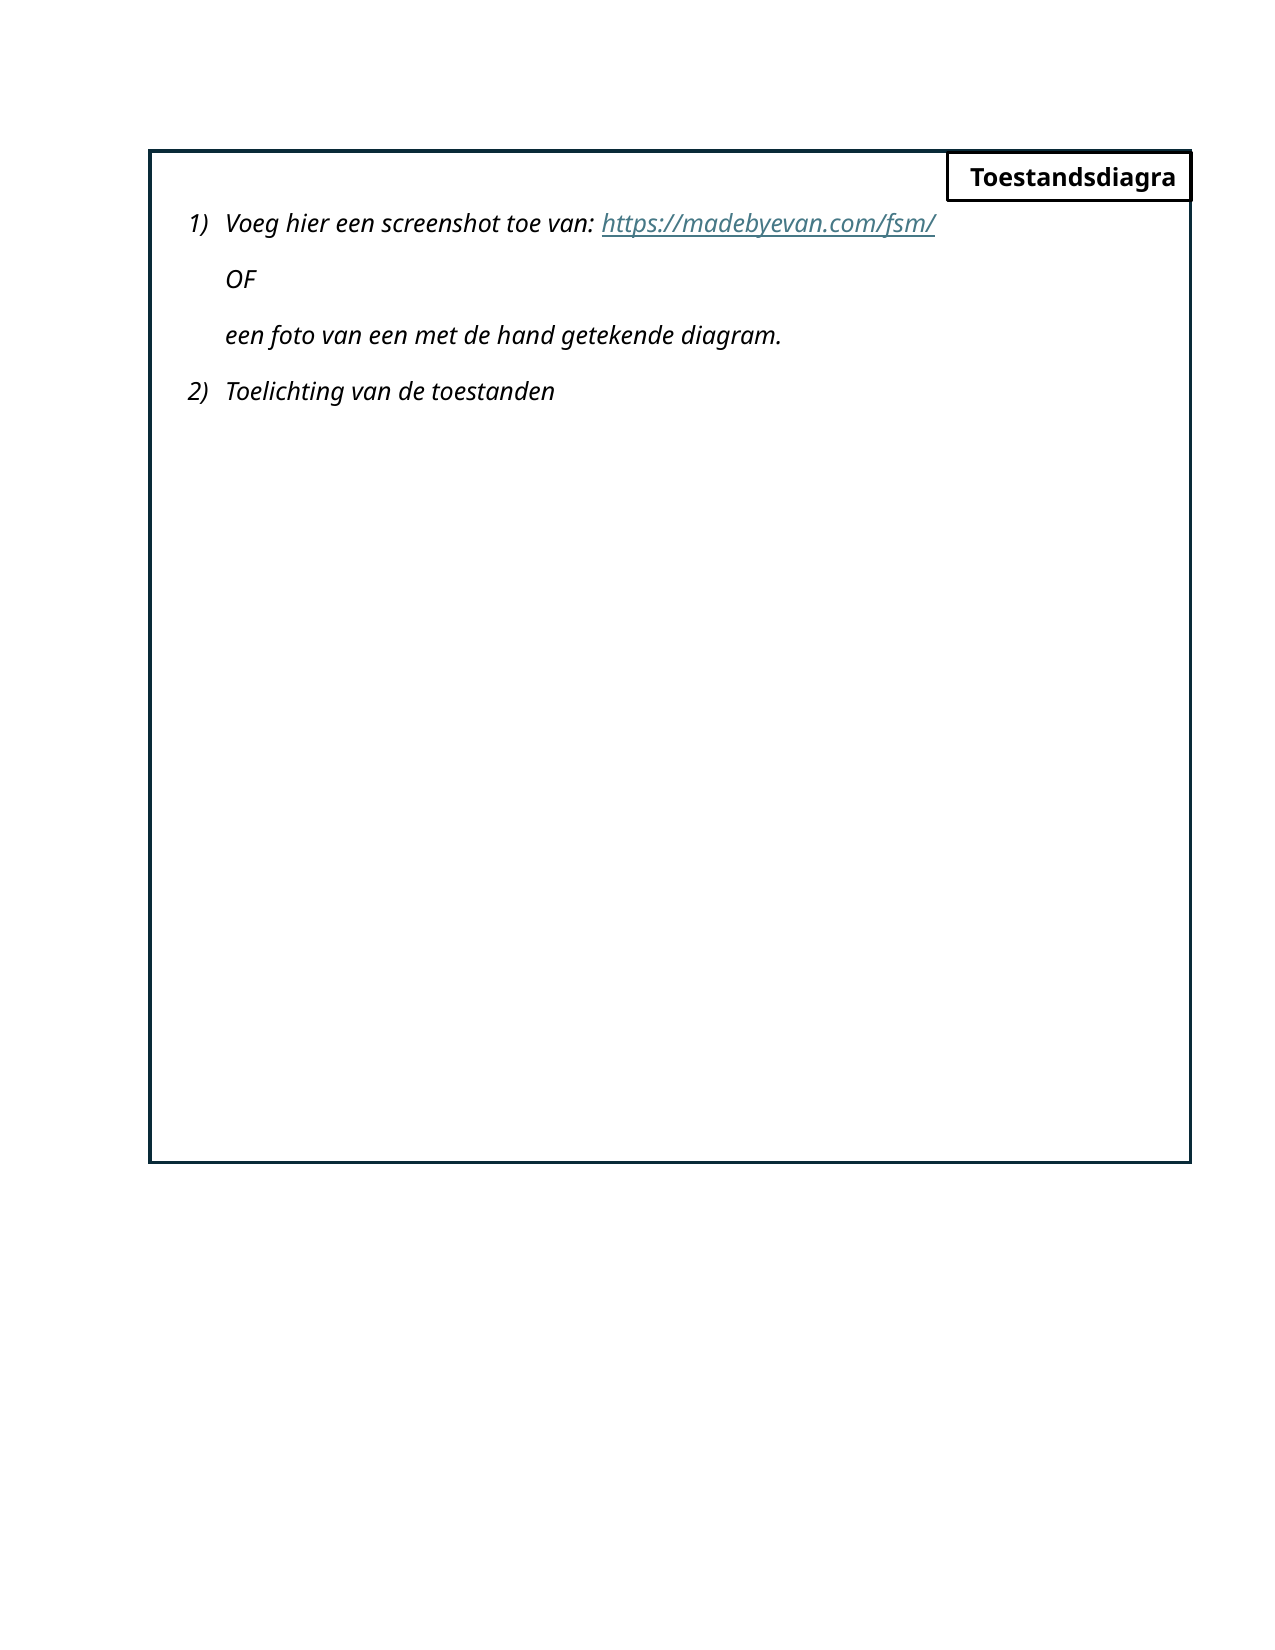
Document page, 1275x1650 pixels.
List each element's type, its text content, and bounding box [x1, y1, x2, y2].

list Toelichting van de toestanden [187, 373, 1125, 407]
text OF [152, 262, 1125, 296]
list Voeg hier een screenshot toe van: https://madebyevan.com/fsm/ [187, 206, 1125, 240]
text een foto van een met de hand getekende diagram. [152, 317, 1125, 352]
